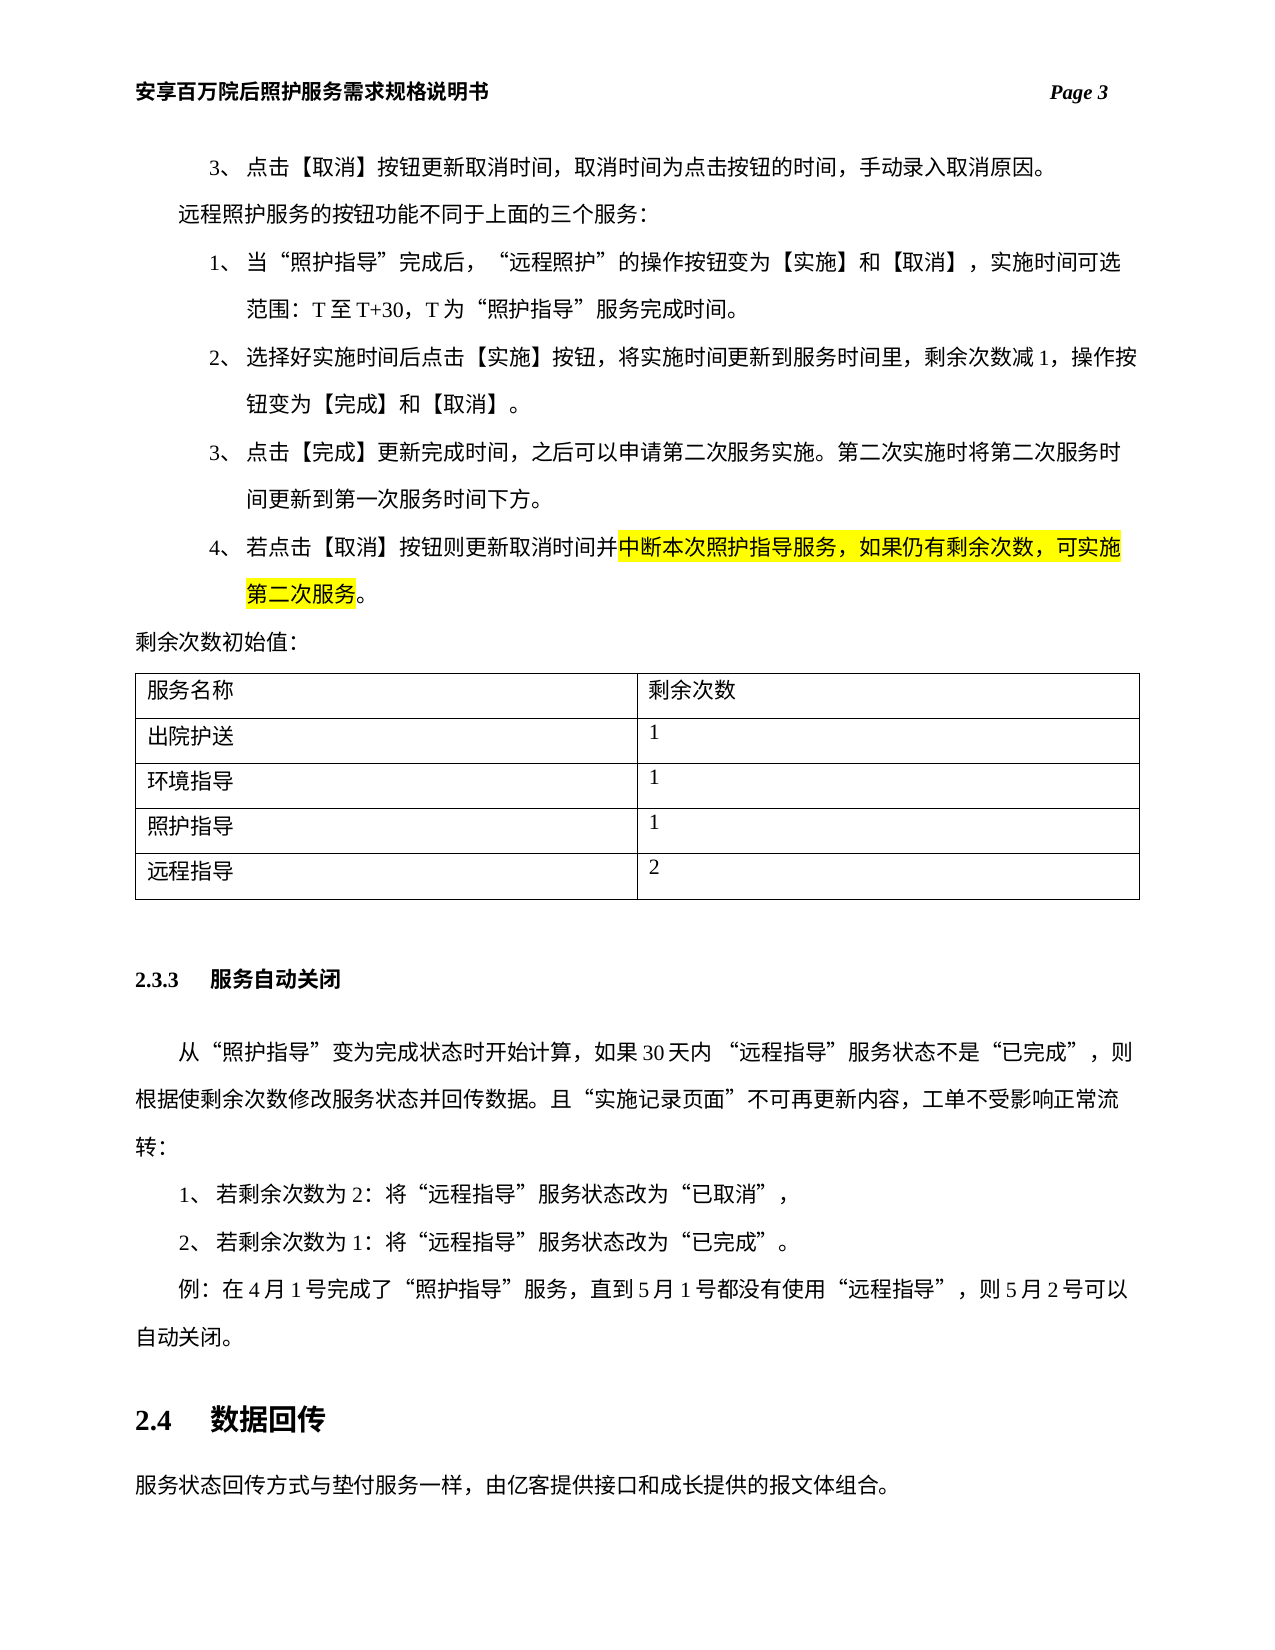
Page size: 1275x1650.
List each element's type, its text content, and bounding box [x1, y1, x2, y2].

table_cell 1 [638, 719, 1139, 763]
list 若点击【取消】按钮则更新取消时间并中断本次照护指导服务，如果仍有剩余次数，可实施第二次服务。 [209, 530, 1140, 609]
table_header 服务名称 [136, 674, 637, 718]
table_cell 1 [638, 809, 1139, 853]
list 当“照护指导”完成后，“远程照护”的操作按钮变为【实施】和【取消】，实施时间可选范围：T至T+30，T为“照护指导”服务完成时间。 [209, 245, 1140, 324]
table_cell 1 [638, 764, 1139, 808]
text 例：在4月1号完成了“照护指导”服务，直到5月1号都没有使用“远程指导”，则5月2号可以自动关闭。 [135, 1272, 1140, 1352]
table_cell 2 [638, 854, 1139, 898]
text 远程照护服务的按钮功能不同于上面的三个服务： [135, 197, 1140, 229]
table_cell 出院护送 [136, 719, 637, 763]
table_cell 照护指导 [136, 809, 637, 853]
table_header 剩余次数 [638, 674, 1139, 718]
list 点击【完成】更新完成时间，之后可以申请第二次服务实施。第二次实施时将第二次服务时间更新到第一次服务时间下方。 [209, 435, 1140, 514]
table_cell 远程指导 [136, 854, 637, 898]
text 从“照护指导”变为完成状态时开始计算，如果30天内 “远程指导”服务状态不是“已完成”，则根据使剩余次数修改服务状态并回传数据。且“实施记录页面”不可再更新内容，工单不受影响正常流转： [135, 1035, 1140, 1162]
text 剩余次数初始值： [135, 625, 1140, 657]
list 点击【取消】按钮更新取消时间，取消时间为点击按钮的时间，手动录入取消原因。 [209, 150, 1140, 182]
list 若剩余次数为2：将“远程指导”服务状态改为“已取消”， [179, 1177, 1140, 1209]
list 选择好实施时间后点击【实施】按钮，将实施时间更新到服务时间里，剩余次数减1，操作按钮变为【完成】和【取消】。 [209, 340, 1140, 419]
subtitle 服务自动关闭 [135, 962, 1140, 994]
list 若剩余次数为1：将“远程指导”服务状态改为“已完成”。 [179, 1225, 1140, 1257]
subtitle 数据回传 [135, 1397, 1140, 1439]
table_cell 环境指导 [136, 764, 637, 808]
text 服务状态回传方式与垫付服务一样，由亿客提供接口和成长提供的报文体组合。 [135, 1468, 1140, 1500]
